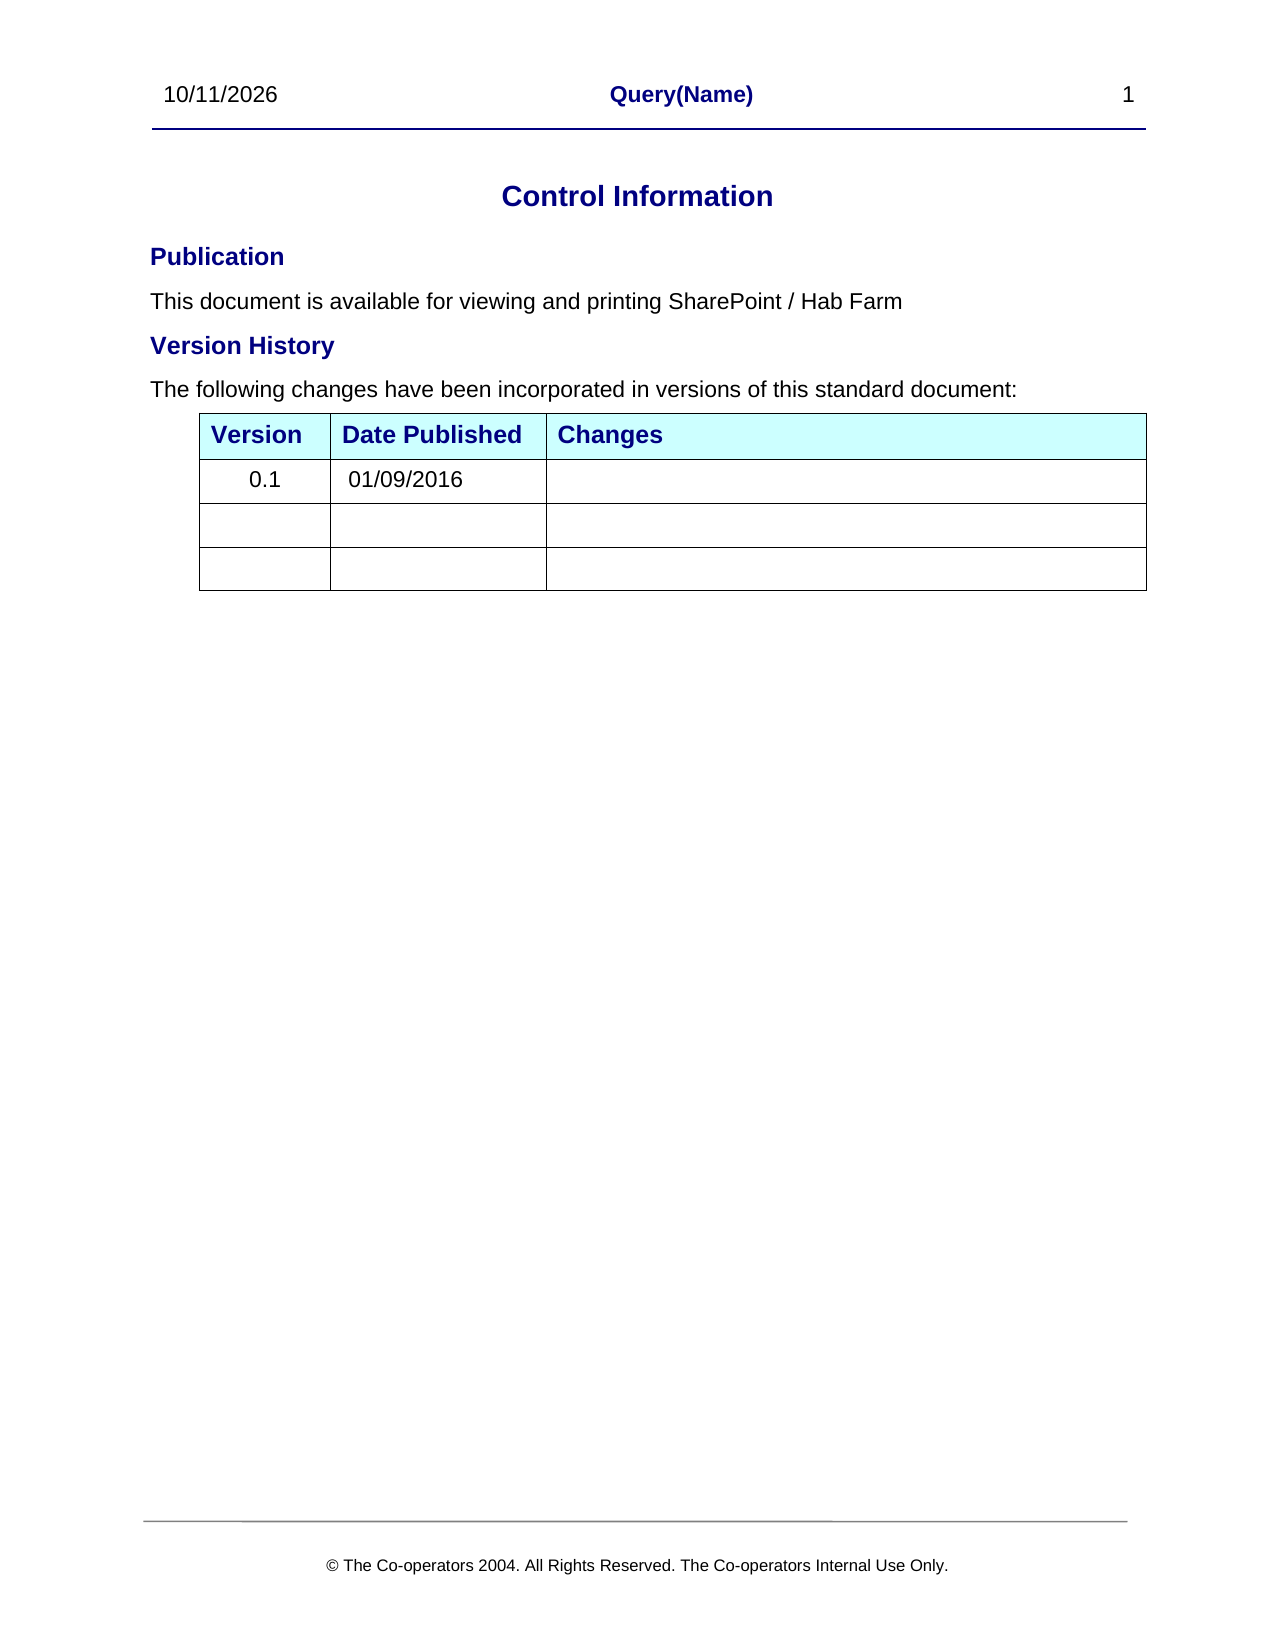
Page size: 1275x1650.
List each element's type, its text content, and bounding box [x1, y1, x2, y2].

table_cell 0.1 [200, 460, 330, 503]
table_cell [331, 504, 546, 547]
table_header Date Published [331, 414, 546, 459]
table_cell [331, 548, 546, 590]
text Version History [150, 331, 1125, 359]
title Control Information [150, 179, 1125, 212]
table_cell 01/09/2016 [331, 460, 546, 503]
table_cell [200, 504, 330, 547]
text The following changes have been incorporated in versions of this standard document: [150, 376, 1125, 402]
table_header Changes [547, 414, 1146, 459]
table_cell [547, 460, 1146, 503]
text Publication [150, 242, 1125, 271]
table_cell [547, 504, 1146, 547]
table_cell [547, 548, 1146, 590]
table_cell [200, 548, 330, 590]
table_header Version [200, 414, 330, 459]
text This document is available for viewing and printing SharePoint / Hab Farm [150, 288, 1125, 314]
